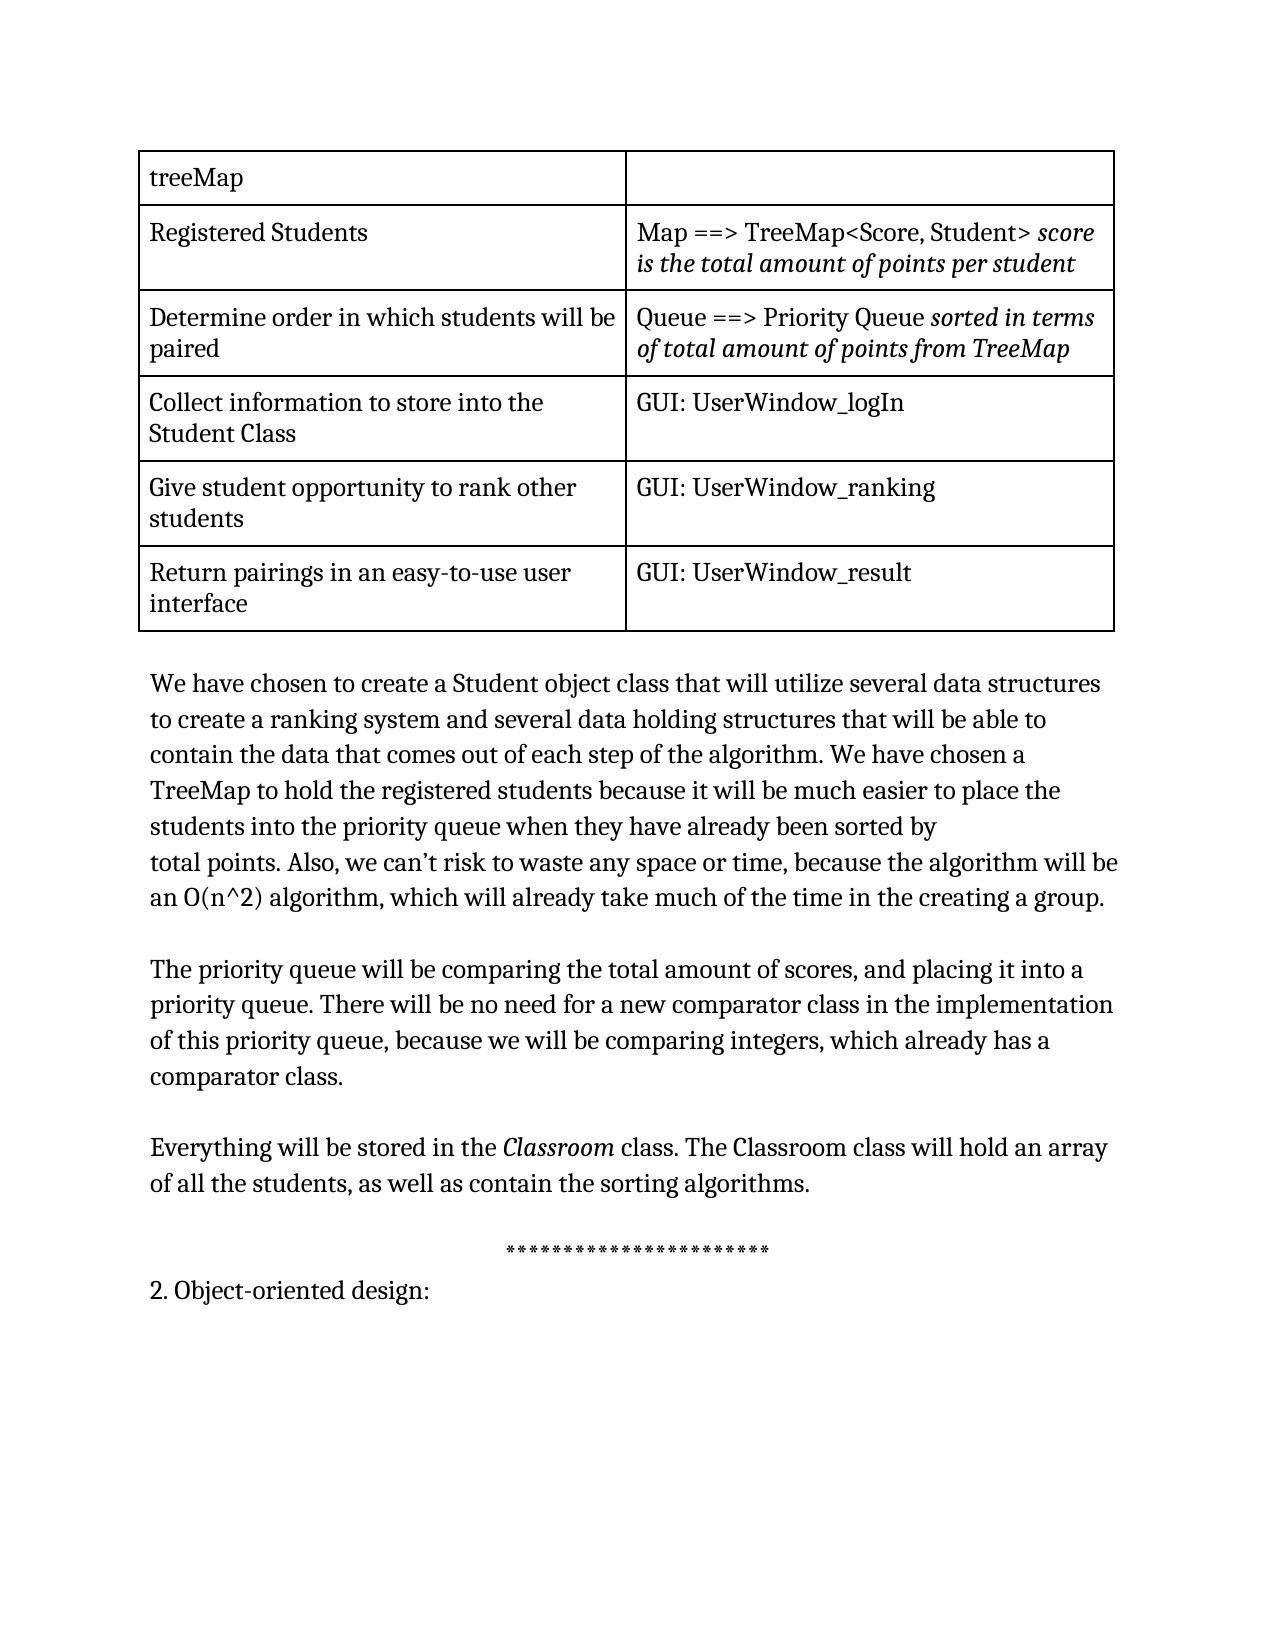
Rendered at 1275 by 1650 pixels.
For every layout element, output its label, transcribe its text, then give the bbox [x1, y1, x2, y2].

table_cell Give student opportunity to rank other students [140, 462, 625, 545]
text We have chosen to create a Student object class that will utilize several data structures to create a ranking system and several data holding structures that will be able to contain the data that comes out of each step of the algorithm. We have chosen a TreeMap to hold the registered students because it will be much easier to place the students into the priority queue when they have already been sorted by [150, 668, 1125, 842]
text 2. Object-oriented design: [150, 1275, 1125, 1306]
text Everything will be stored in the Classroom class. The Classroom class will hold an array of all the students, as well as contain the sorting algorithms. [150, 1132, 1125, 1199]
text The priority queue will be comparing the total amount of scores, and placing it into a priority queue. There will be no need for a new comparator class in the implementation of this priority queue, because we will be comparing integers, which already has a comparator class. [150, 954, 1125, 1092]
table_cell Collect information to store into the Student Class [140, 377, 625, 460]
table_cell Registered Students [140, 206, 625, 289]
table_cell GUI: UserWindow_result [627, 547, 1113, 630]
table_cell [627, 152, 1113, 204]
table_cell GUI: UserWindow_logIn [627, 377, 1113, 460]
table_cell Return pairings in an easy-to-use user interface [140, 547, 625, 630]
text total points. Also, we can’t risk to waste any space or time, because the algorithm will be an O(n^2) algorithm, which will already take much of the time in the creating a group. [150, 847, 1125, 913]
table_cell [140, 152, 625, 204]
table_cell Map ==> TreeMap<Score, Student> score is the total amount of points per student [627, 206, 1113, 289]
table_cell Queue ==> Priority Queue sorted in terms of total amount of points from TreeMap [627, 291, 1113, 374]
table_cell GUI: UserWindow_ranking [627, 462, 1113, 545]
table_cell Determine order in which students will be paired [140, 291, 625, 374]
text *********************** [150, 1239, 1125, 1271]
